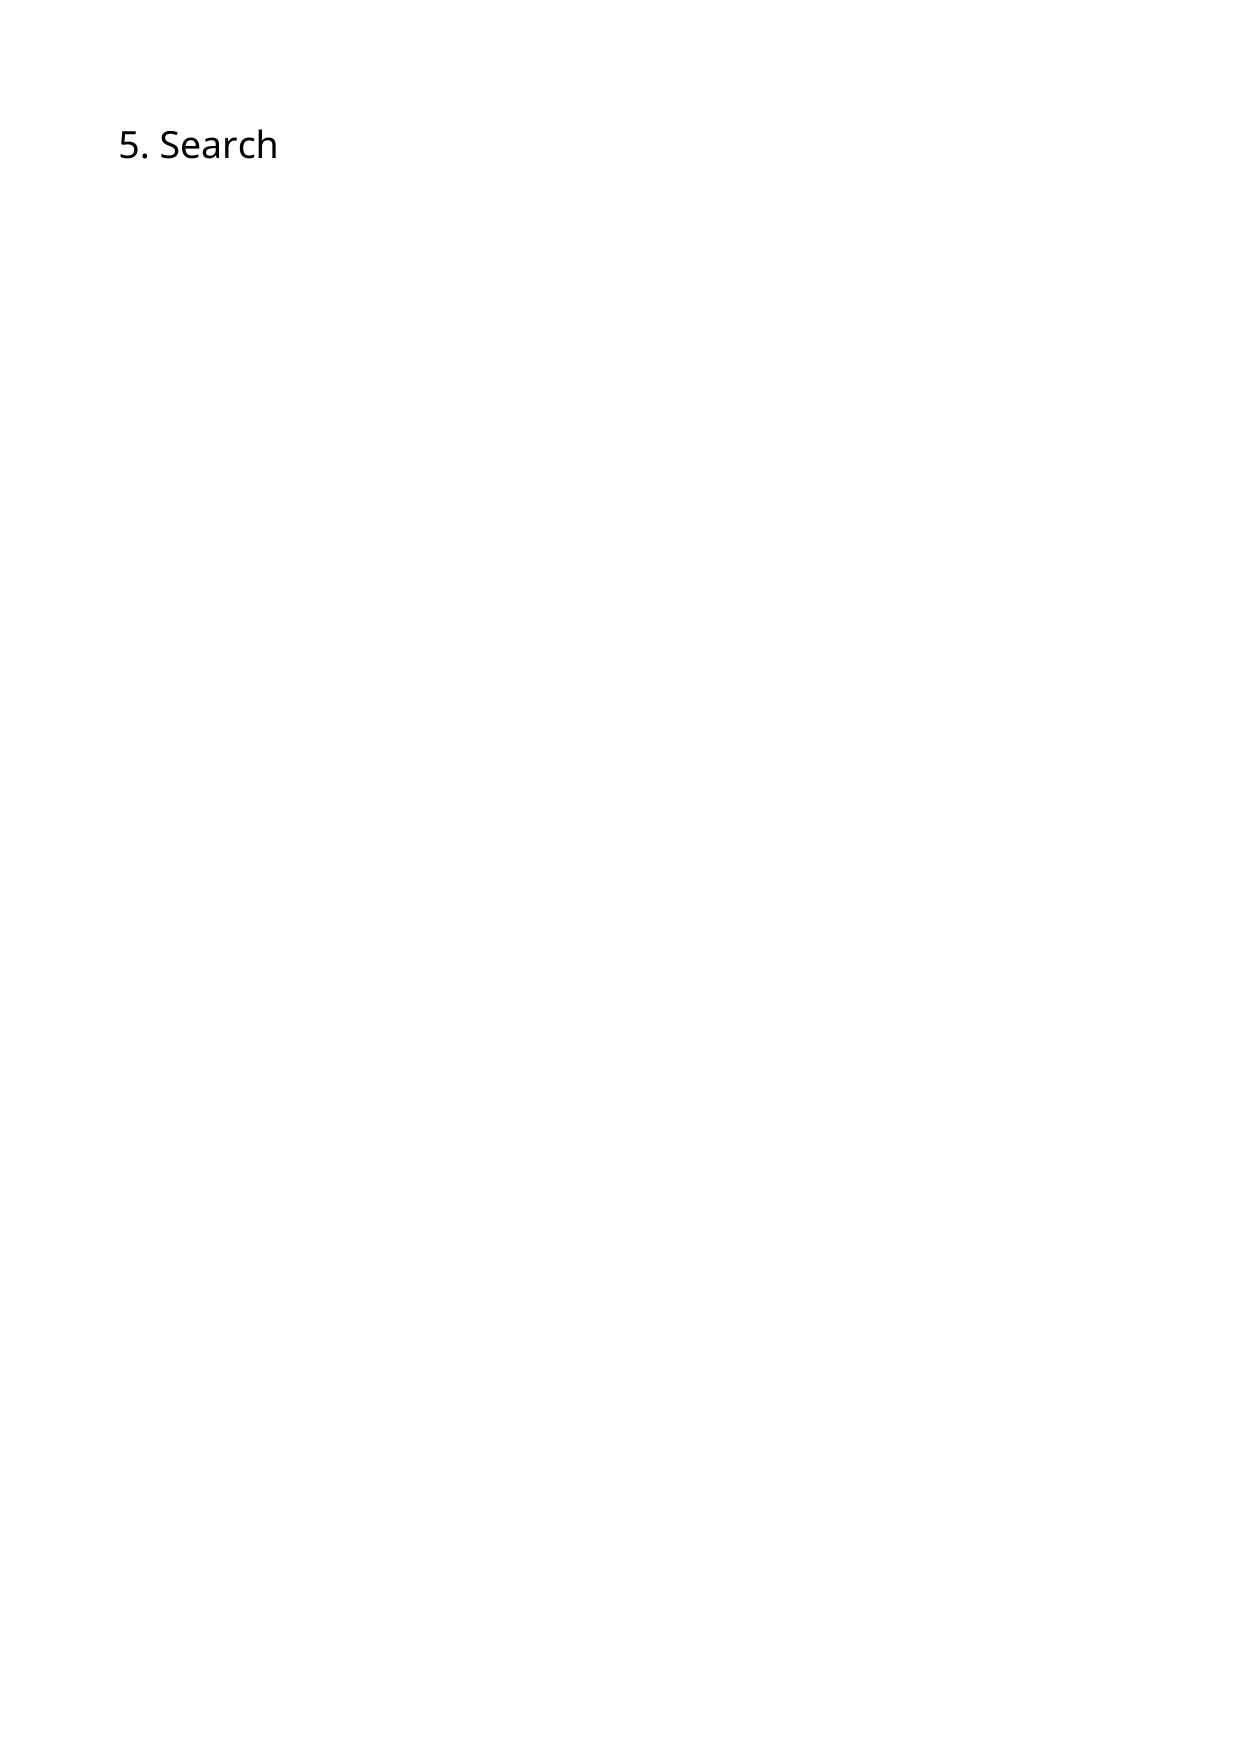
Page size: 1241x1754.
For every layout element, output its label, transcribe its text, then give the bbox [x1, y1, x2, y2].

text 5. Search [118, 118, 1122, 169]
